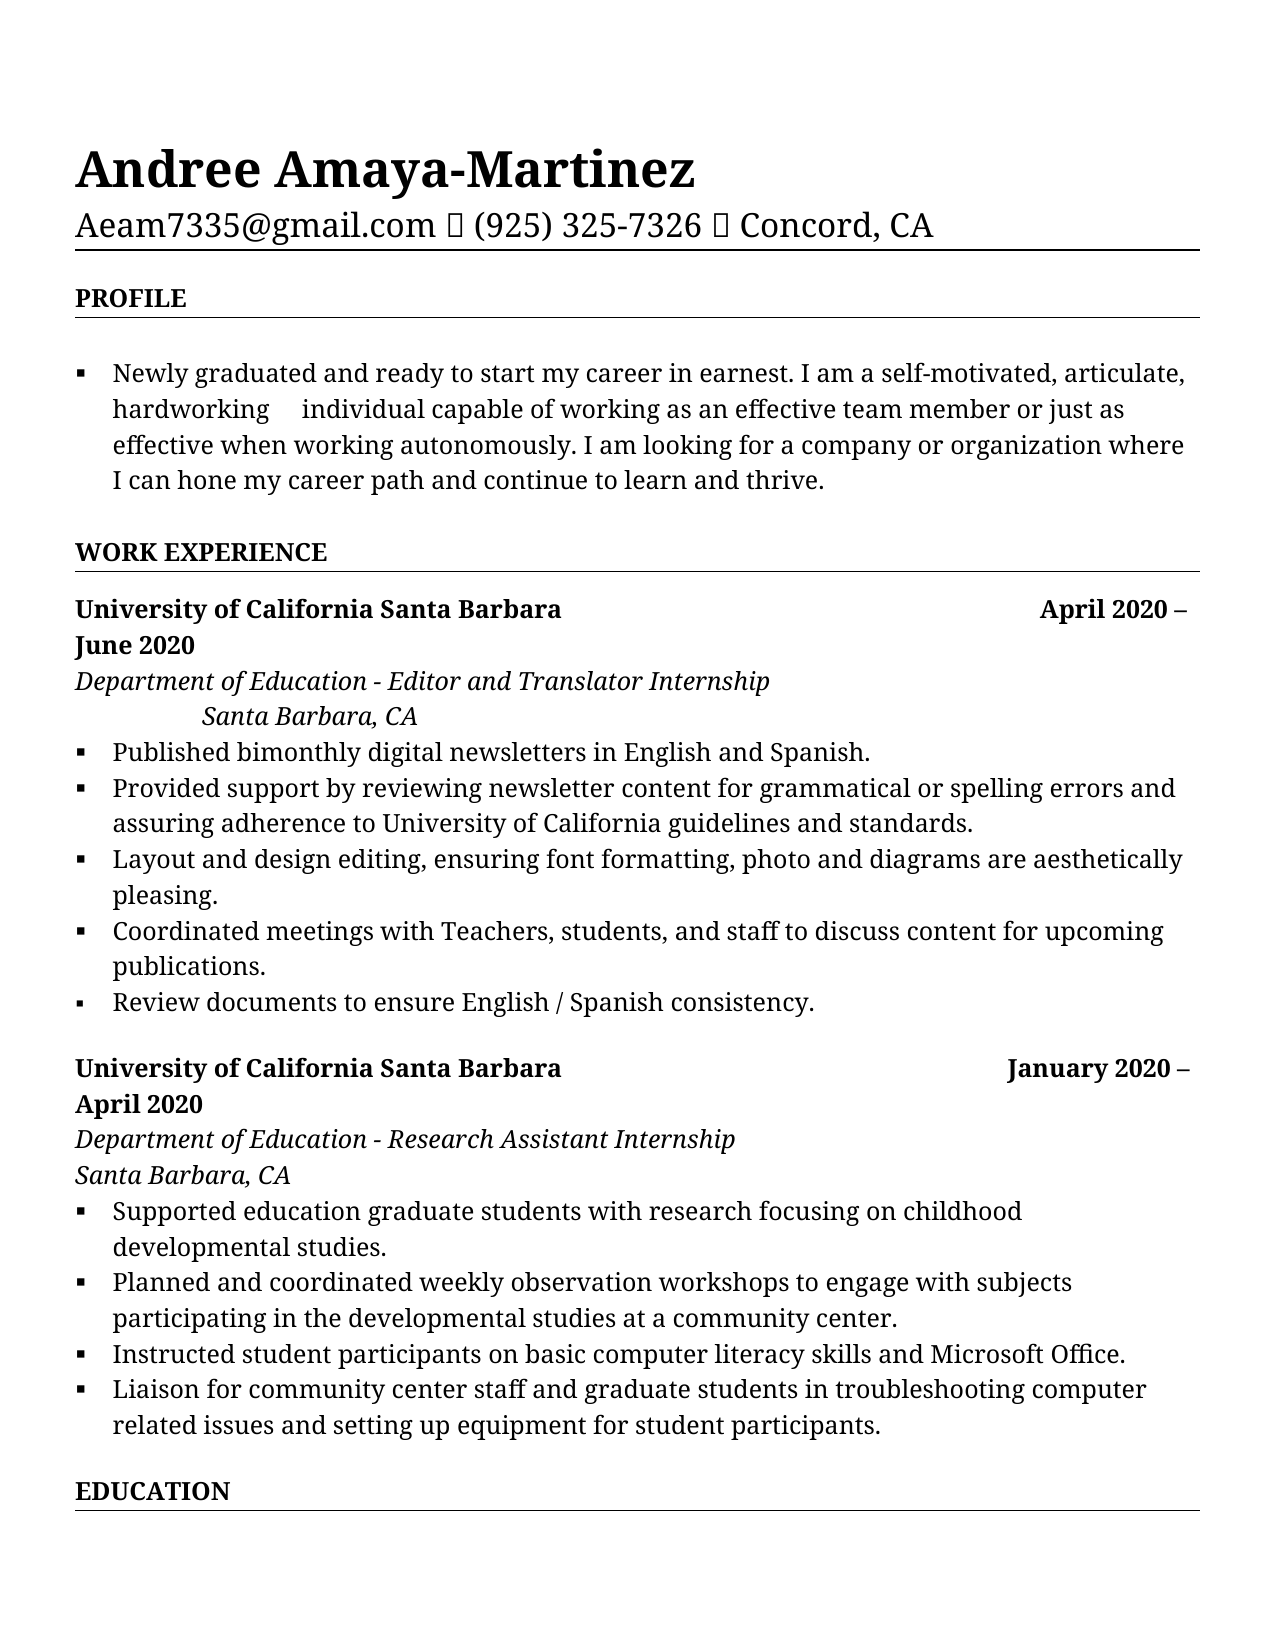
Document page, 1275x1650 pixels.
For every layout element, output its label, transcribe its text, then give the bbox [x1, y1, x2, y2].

list Review documents to ensure English / Spanish consistency. [75, 985, 1200, 1019]
text WORK EXPERIENCE [75, 534, 1200, 571]
list Instructed student participants on basic computer literacy skills and Microsoft Office. [75, 1336, 1200, 1371]
list Provided support by reviewing newsletter content for grammatical or spelling errors and assuring adherence to University of California guidelines and standards. [75, 770, 1200, 840]
text Department of Education - Editor and Translator Internship Santa Barbara, CA [75, 663, 1200, 733]
list Planned and coordinated weekly observation workshops to engage with subjects participating in the developmental studies at a community center. [75, 1265, 1200, 1335]
text Aeam7335@gmail.com  (925) 325-7326  Concord, CA [75, 202, 1200, 249]
list Coordinated meetings with Teachers, students, and staff to discuss content for upcoming publications. [75, 913, 1200, 983]
list Layout and design editing, ensuring font formatting, photo and diagrams are aesthetically pleasing. [75, 842, 1200, 912]
list Liaison for community center staff and graduate students in troubleshooting computer related issues and setting up equipment for student participants. [75, 1372, 1200, 1442]
text Andree Amaya-Martinez [75, 134, 1200, 202]
text EDUCATION [75, 1473, 1200, 1510]
list Supported education graduate students with research focusing on childhood developmental studies. [75, 1193, 1200, 1263]
list Published bimonthly digital newsletters in English and Spanish. [75, 735, 1200, 769]
list Newly graduated and ready to start my career in earnest. I am a self-motivated, articulate, hardworking individual capable of working as an effective team member or just as effective when working autonomously. I am looking for a company or organization where I can hone my career path and continue to learn and thrive. [75, 356, 1200, 497]
text University of California Santa Barbara January 2020 – April 2020 [75, 1051, 1200, 1120]
text Department of Education - Research Assistant Internship Santa Barbara, CA [75, 1122, 1200, 1192]
text PROFILE [75, 281, 1200, 317]
text University of California Santa Barbara April 2020 – June 2020 [75, 592, 1200, 662]
